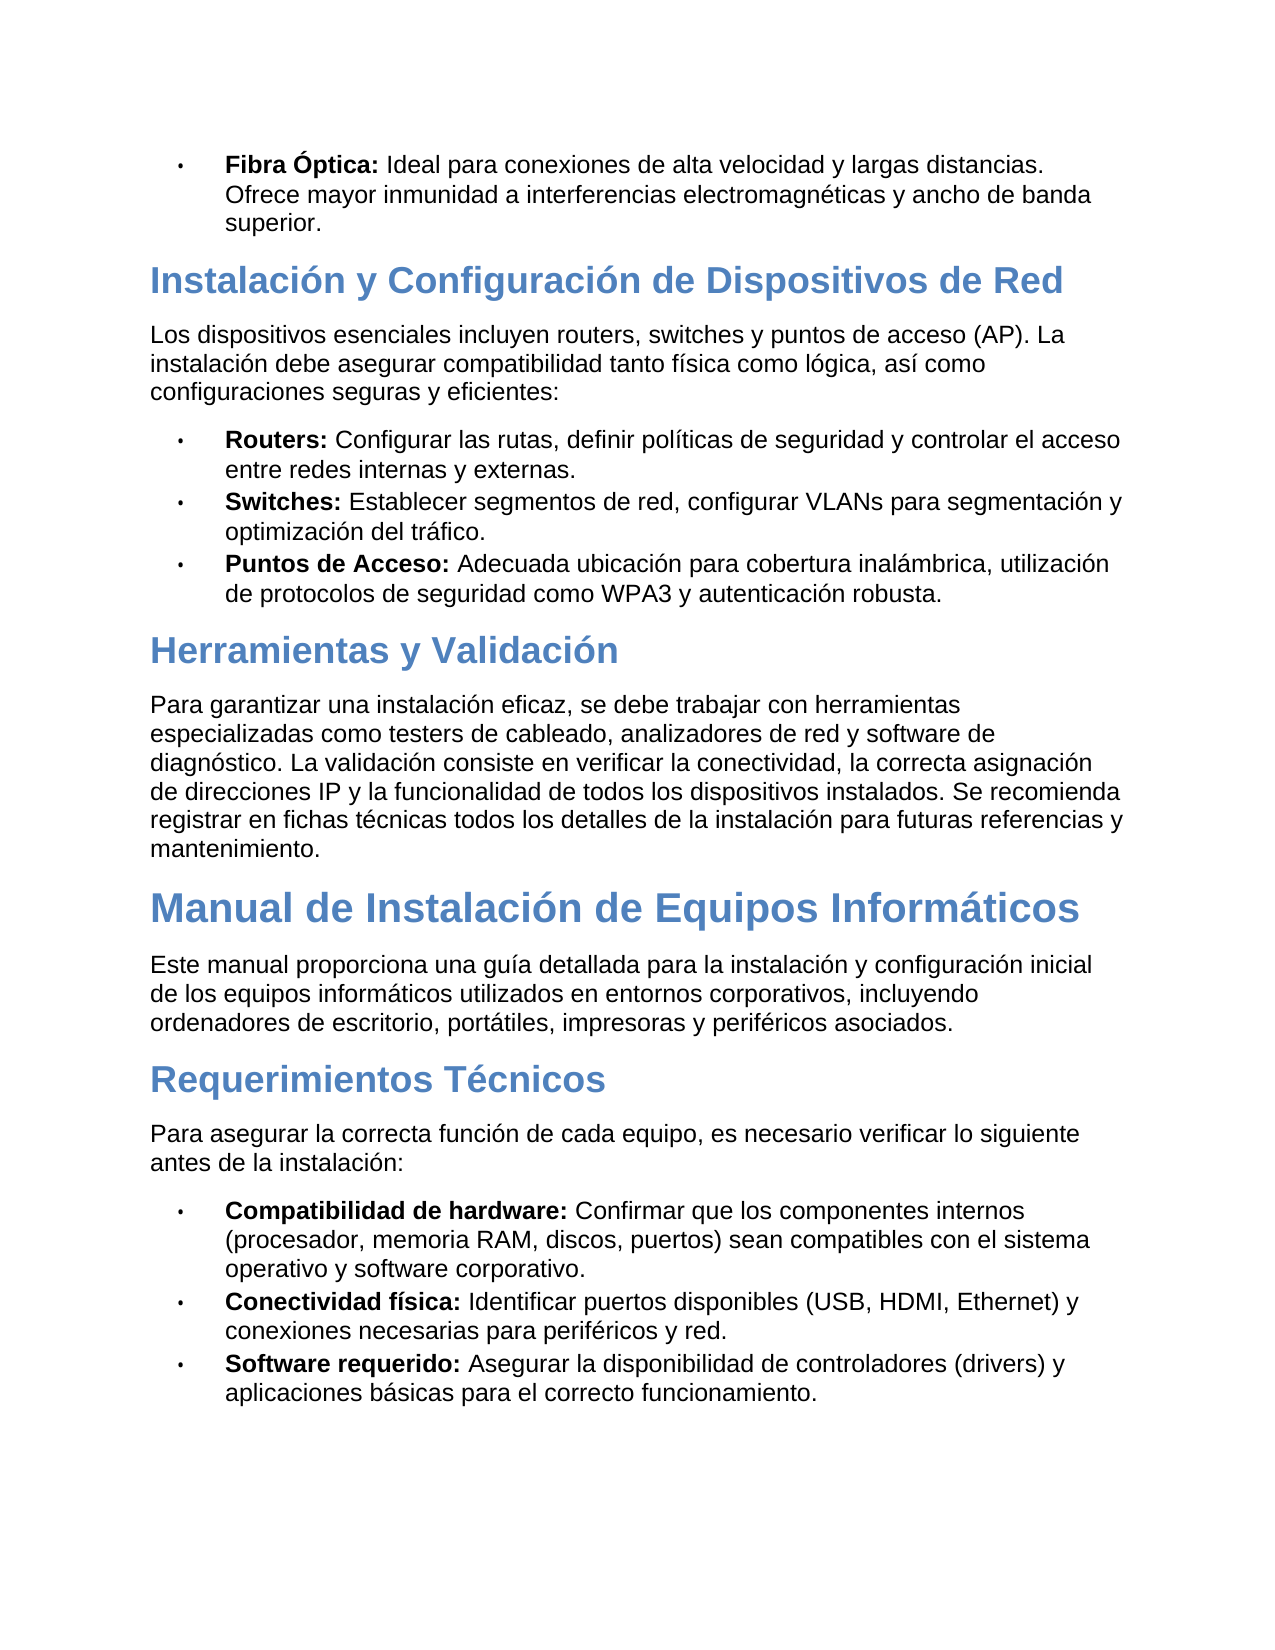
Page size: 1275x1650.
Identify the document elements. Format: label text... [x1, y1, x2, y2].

list Conectividad física: Identificar puertos disponibles (USB, HDMI, Ethernet) y conexiones necesarias para periféricos y red. [175, 1287, 1125, 1345]
list Fibra Óptica: Ideal para conexiones de alta velocidad y largas distancias. Ofrece mayor inmunidad a interferencias electromagnéticas y ancho de banda superior. [175, 150, 1125, 237]
list Software requerido: Asegurar la disponibilidad de controladores (drivers) y aplicaciones básicas para el correcto funcionamiento. [175, 1349, 1125, 1407]
text Los dispositivos esenciales incluyen routers, switches y puntos de acceso (AP). La instalación debe asegurar compatibilidad tanto física como lógica, así como configuraciones seguras y eficientes: [150, 320, 1125, 406]
list Puntos de Acceso: Adecuada ubicación para cobertura inalámbrica, utilización de protocolos de seguridad como WPA3 y autenticación robusta. [175, 549, 1125, 608]
subtitle Herramientas y Validación [150, 628, 1125, 672]
list Routers: Configurar las rutas, definir políticas de seguridad y controlar el acceso entre redes internas y externas. [175, 425, 1125, 483]
subtitle Manual de Instalación de Equipos Informáticos [150, 884, 1125, 932]
text Para garantizar una instalación eficaz, se debe trabajar con herramientas especializadas como testers de cableado, analizadores de red y software de diagnóstico. La validación consiste en verificar la conectividad, la correcta asignación de direcciones IP y la funcionalidad de todos los dispositivos instalados. Se recomienda registrar en fichas técnicas todos los detalles de la instalación para futuras referencias y mantenimiento. [150, 690, 1125, 863]
text Este manual proporciona una guía detallada para la instalación y configuración inicial de los equipos informáticos utilizados en entornos corporativos, incluyendo ordenadores de escritorio, portátiles, impresoras y periféricos asociados. [150, 950, 1125, 1037]
text Para asegurar la correcta función de cada equipo, es necesario verificar lo siguiente antes de la instalación: [150, 1119, 1125, 1177]
subtitle Requerimientos Técnicos [150, 1057, 1125, 1101]
list Compatibilidad de hardware: Confirmar que los componentes internos (procesador, memoria RAM, discos, puertos) sean compatibles con el sistema operativo y software corporativo. [175, 1196, 1125, 1283]
list Switches: Establecer segmentos de red, configurar VLANs para segmentación y optimización del tráfico. [175, 487, 1125, 546]
subtitle Instalación y Configuración de Dispositivos de Red [150, 258, 1125, 301]
